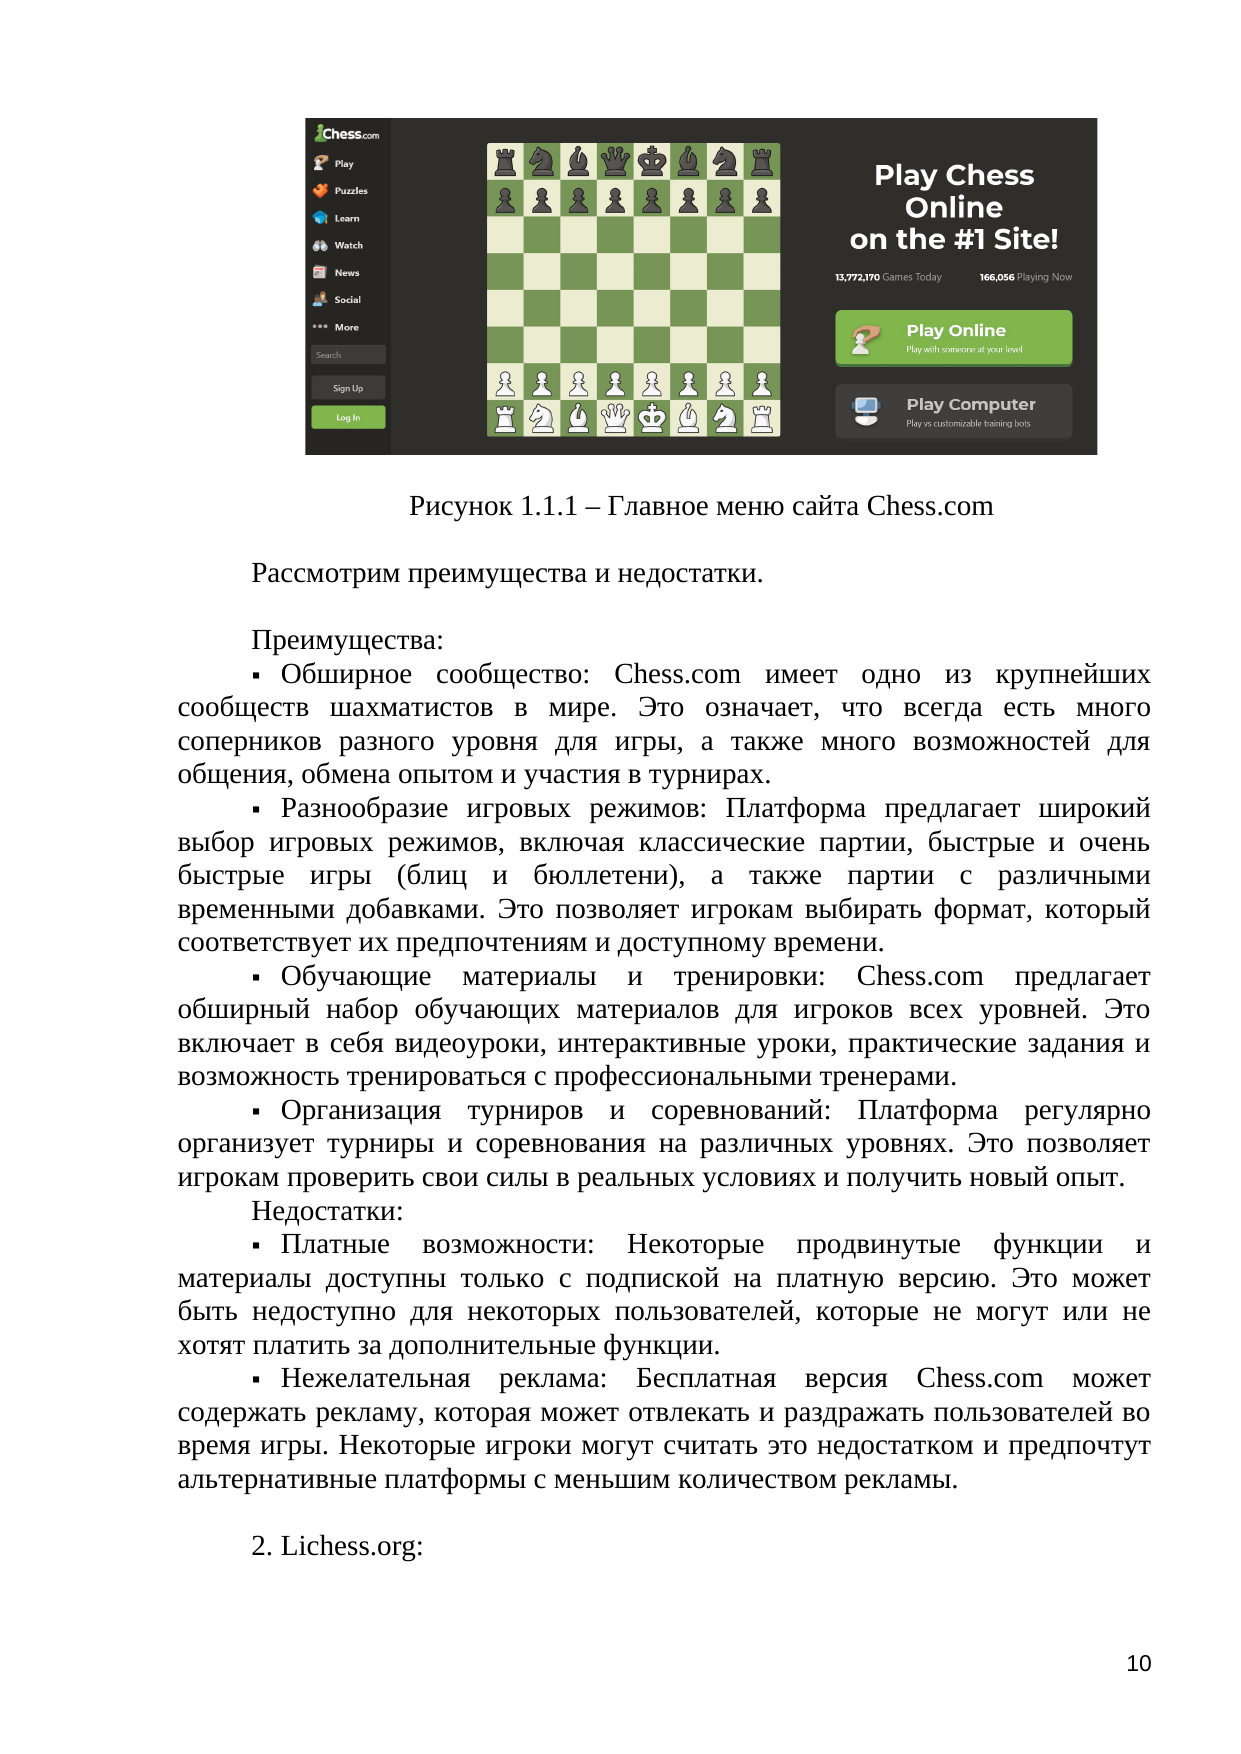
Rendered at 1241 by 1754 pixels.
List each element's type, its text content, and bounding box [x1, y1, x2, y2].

list Lichess.org: [177, 1528, 1152, 1562]
text Преимущества: [251, 622, 1152, 656]
text Рисунок 1.1.1 – Главное меню сайта Chess.com [177, 488, 1152, 522]
list Разнообразие игровых режимов: Платформа предлагает широкий выбор игровых режимов, включая классические партии, быстрые и очень быстрые игры (блиц и бюллетени), а также партии с различными временными добавками. Это позволяет игрокам выбирать формат, который соответствует их предпочтениям и доступному времени. [177, 790, 1152, 958]
list Нежелательная реклама: Бесплатная версия Chess.com может содержать рекламу, которая может отвлекать и раздражать пользователей во время игры. Некоторые игроки могут считать это недостатком и предпочтут альтернативные платформы с меньшим количеством рекламы. [177, 1360, 1152, 1494]
text Рассмотрим преимущества и недостатки. [177, 555, 1152, 589]
list Организация турниров и соревнований: Платформа регулярно организует турниры и соревнования на различных уровнях. Это позволяет игрокам проверить свои силы в реальных условиях и получить новый опыт. [177, 1092, 1152, 1193]
list Обучающие материалы и тренировки: Chess.com предлагает обширный набор обучающих материалов для игроков всех уровней. Это включает в себя видеоуроки, интерактивные уроки, практические задания и возможность тренироваться с профессиональными тренерами. [177, 958, 1152, 1092]
picture [305, 118, 1098, 455]
list Платные возможности: Некоторые продвинутые функции и материалы доступны только с подпиской на платную версию. Это может быть недоступно для некоторых пользователей, которые не могут или не хотят платить за дополнительные функции. [177, 1226, 1152, 1360]
text Недостатки: [251, 1193, 1152, 1226]
list Обширное сообщество: Chess.com имеет одно из крупнейших сообществ шахматистов в мире. Это означает, что всегда есть много соперников разного уровня для игры, а также много возможностей для общения, обмена опытом и участия в турнирах. [177, 656, 1152, 790]
